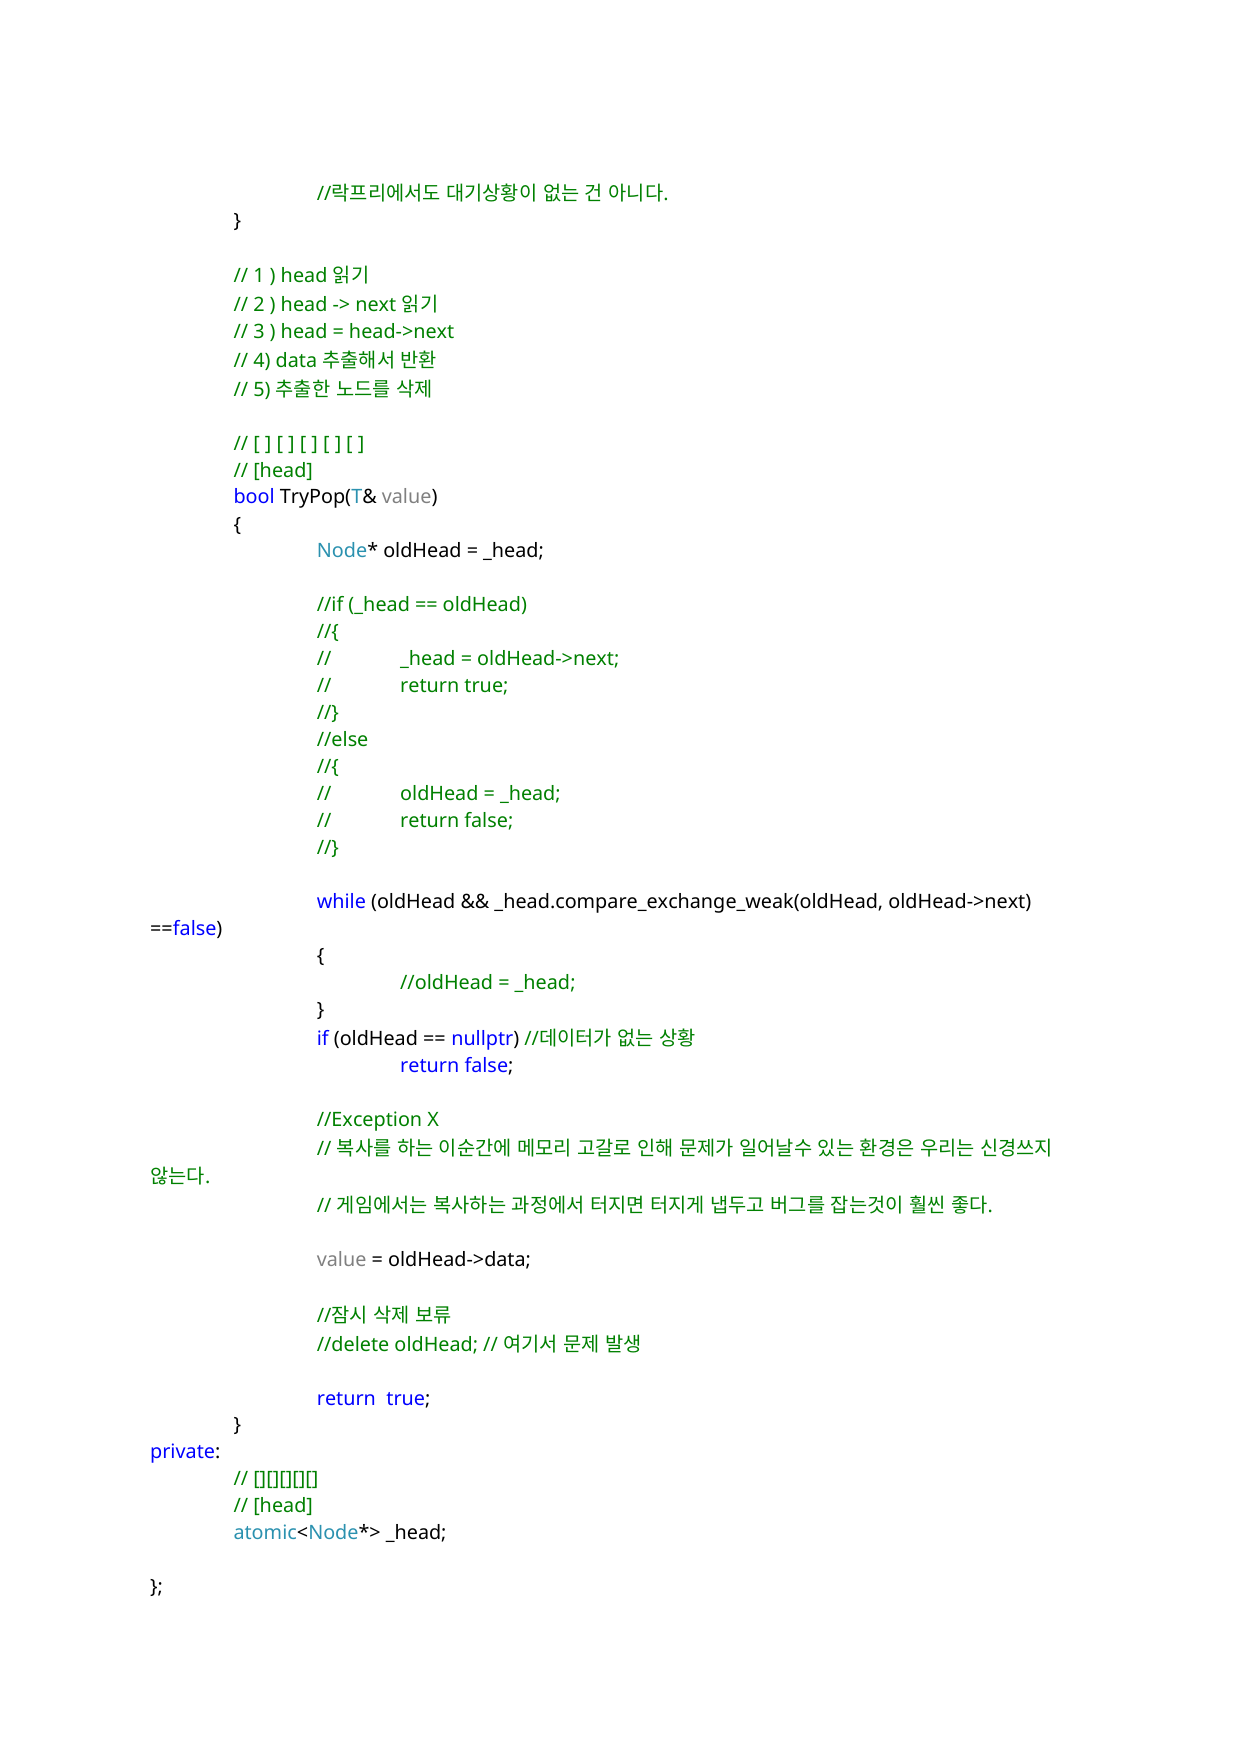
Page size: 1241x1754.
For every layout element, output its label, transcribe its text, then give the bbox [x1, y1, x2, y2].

text //{ [150, 618, 1090, 645]
text //{ [150, 753, 1090, 779]
text } [150, 995, 1090, 1022]
text // 1 ) head 읽기 [150, 260, 1090, 289]
text return true; [150, 1384, 1090, 1411]
text //} [150, 699, 1090, 726]
text // 2 ) head -> next 읽기 [150, 289, 1090, 317]
text private: [150, 1438, 1090, 1465]
text Node* oldHead = _head; [150, 537, 1090, 564]
text //else [150, 726, 1090, 753]
text //if (_head == oldHead) [150, 591, 1090, 618]
text // 3 ) head = head->next [150, 317, 1090, 344]
text //delete oldHead; // 여기서 문제 발생 [150, 1328, 1090, 1357]
text while (oldHead && _head.compare_exchange_weak(oldHead, oldHead->next) ==false) [150, 887, 1090, 941]
text // return true; [150, 672, 1090, 699]
text // 5) 추출한 노드를 삭제 [150, 373, 1090, 402]
text // return false; [150, 807, 1090, 833]
text value = oldHead->data; [150, 1245, 1090, 1272]
text // [ ] [ ] [ ] [ ] [ ] [150, 429, 1090, 456]
text //} [150, 833, 1090, 861]
text //oldHead = _head; [150, 968, 1090, 995]
text { [150, 510, 1090, 537]
text // _head = oldHead->next; [150, 645, 1090, 672]
text if (oldHead == nullptr) //데이터가 없는 상황 [150, 1022, 1090, 1051]
text // 게임에서는 복사하는 과정에서 터지면 터지게 냅두고 버그를 잡는것이 훨씬 좋다. [150, 1189, 1090, 1218]
text bool TryPop(T& value) [150, 483, 1090, 510]
text // oldHead = _head; [150, 779, 1090, 807]
text }; [150, 1573, 1090, 1599]
text // 복사를 하는 이순간에 메모리 고갈로 인해 문제가 일어날수 있는 환경은 우리는 신경쓰지 않는다. [150, 1132, 1090, 1189]
text } [150, 206, 1090, 233]
text atomic<Node*> _head; [150, 1519, 1090, 1546]
text // [head] [150, 1492, 1090, 1519]
text } [150, 1411, 1090, 1438]
text // [head] [150, 456, 1090, 483]
text { [150, 941, 1090, 968]
text // 4) data 추출해서 반환 [150, 344, 1090, 373]
text return false; [150, 1051, 1090, 1078]
text //잠시 삭제 보류 [150, 1299, 1090, 1328]
text //락프리에서도 대기상황이 없는 건 아니다. [150, 177, 1090, 206]
text //Exception X [150, 1105, 1090, 1132]
text // [][][][][] [150, 1465, 1090, 1492]
